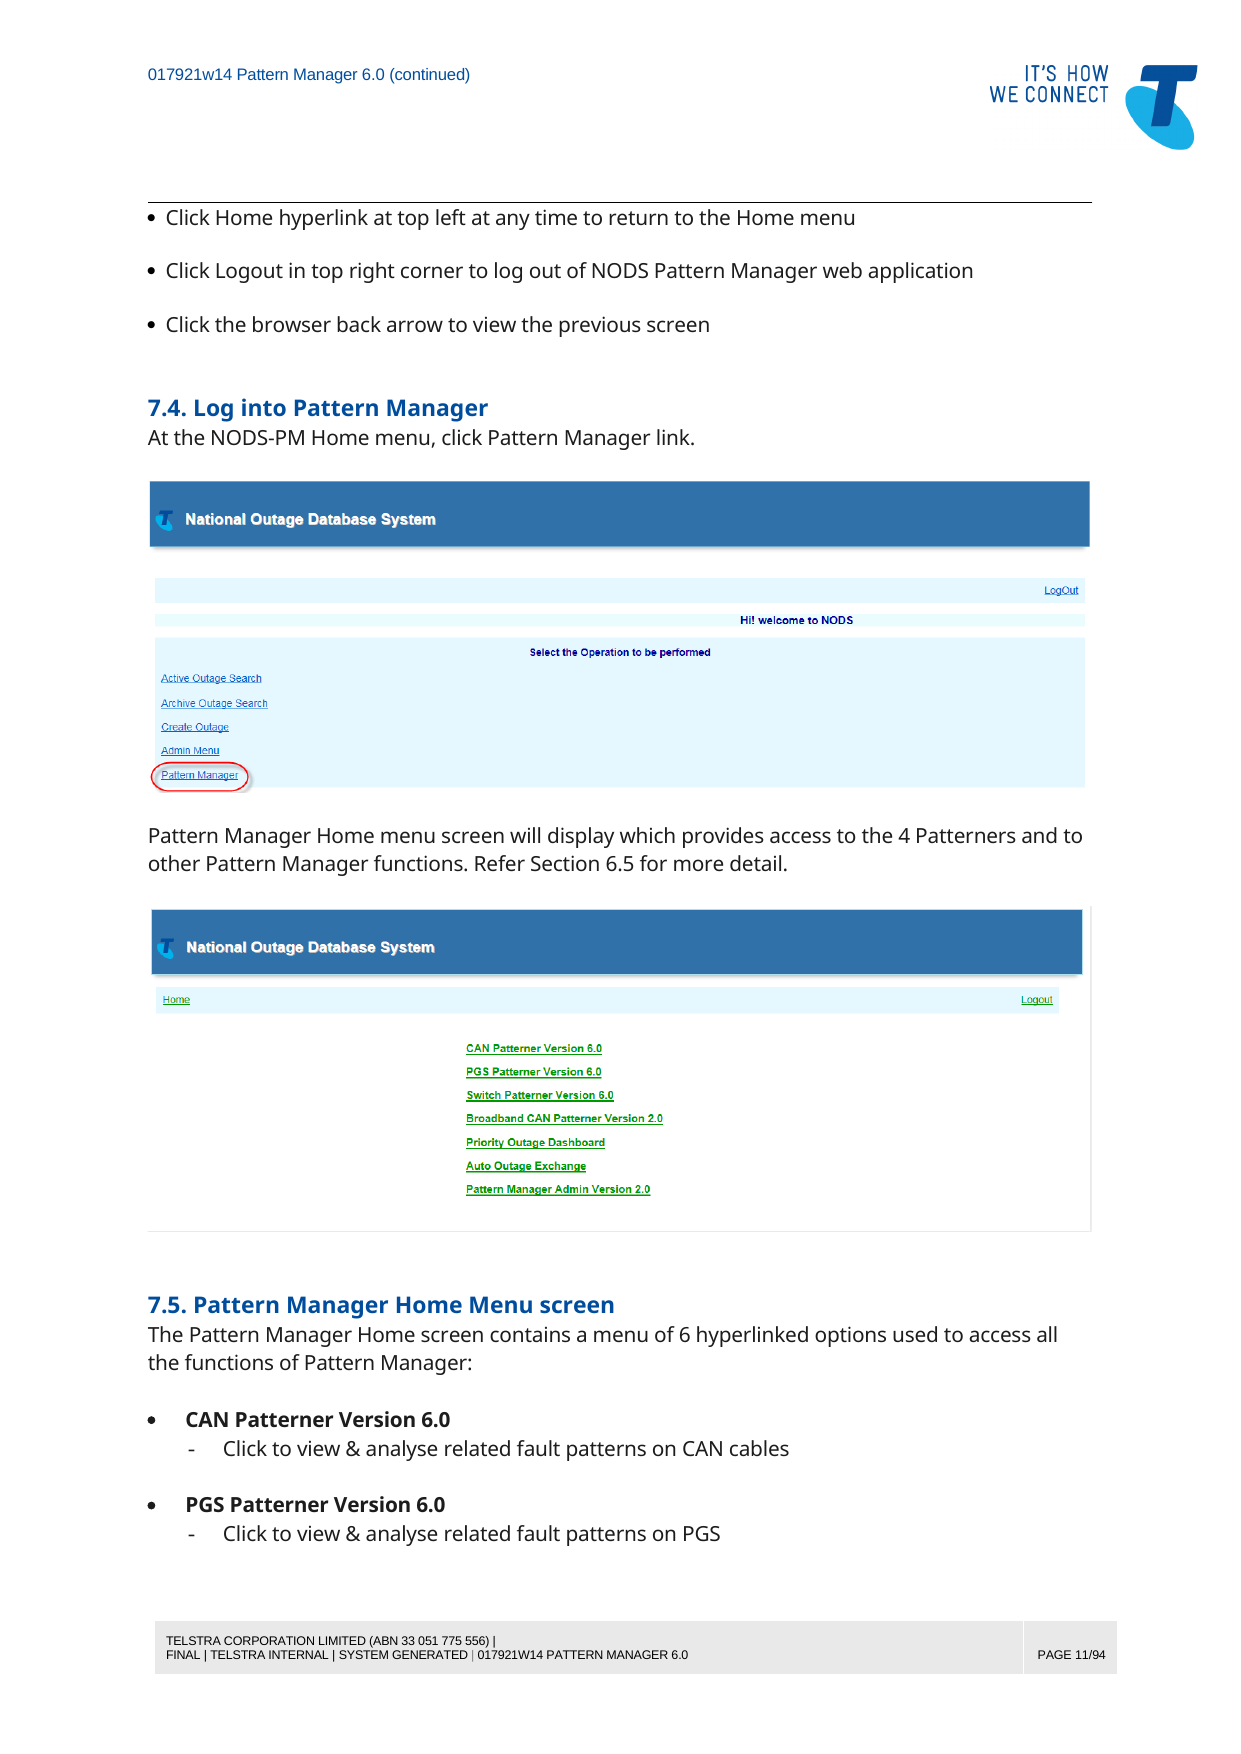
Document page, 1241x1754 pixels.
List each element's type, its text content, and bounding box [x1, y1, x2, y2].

list CAN Patterner Version 6.0 [148, 1405, 1092, 1434]
text Click the browser back arrow to view the previous screen [148, 310, 1092, 338]
list Click to view & analyse related fault patterns on PGS [185, 1519, 1092, 1576]
text Click Logout in top right corner to log out of NODS Pattern Manager web application [148, 256, 1092, 285]
picture [147, 480, 1092, 793]
list Click to view & analyse related fault patterns on CAN cables [185, 1434, 1092, 1491]
picture [989, 65, 1198, 150]
subtitle Pattern Manager Home Menu screen [148, 1289, 1092, 1320]
text The Pattern Manager Home screen contains a menu of 6 hyperlinked options used to access all the functions of Pattern Manager: [148, 1320, 1092, 1377]
text Click Home hyperlink at top left at any time to return to the Home menu [148, 203, 1092, 231]
list PGS Patterner Version 6.0 [148, 1491, 1092, 1519]
text At the NODS-PM Home menu, click Pattern Manager link. [148, 423, 1092, 451]
text Pattern Manager Home menu screen will display which provides access to the 4 Patterners and to other Pattern Manager functions. Refer Section 6.5 for more detail. [148, 821, 1092, 878]
picture [147, 906, 1092, 1232]
subtitle Log into Pattern Manager [148, 392, 1092, 423]
